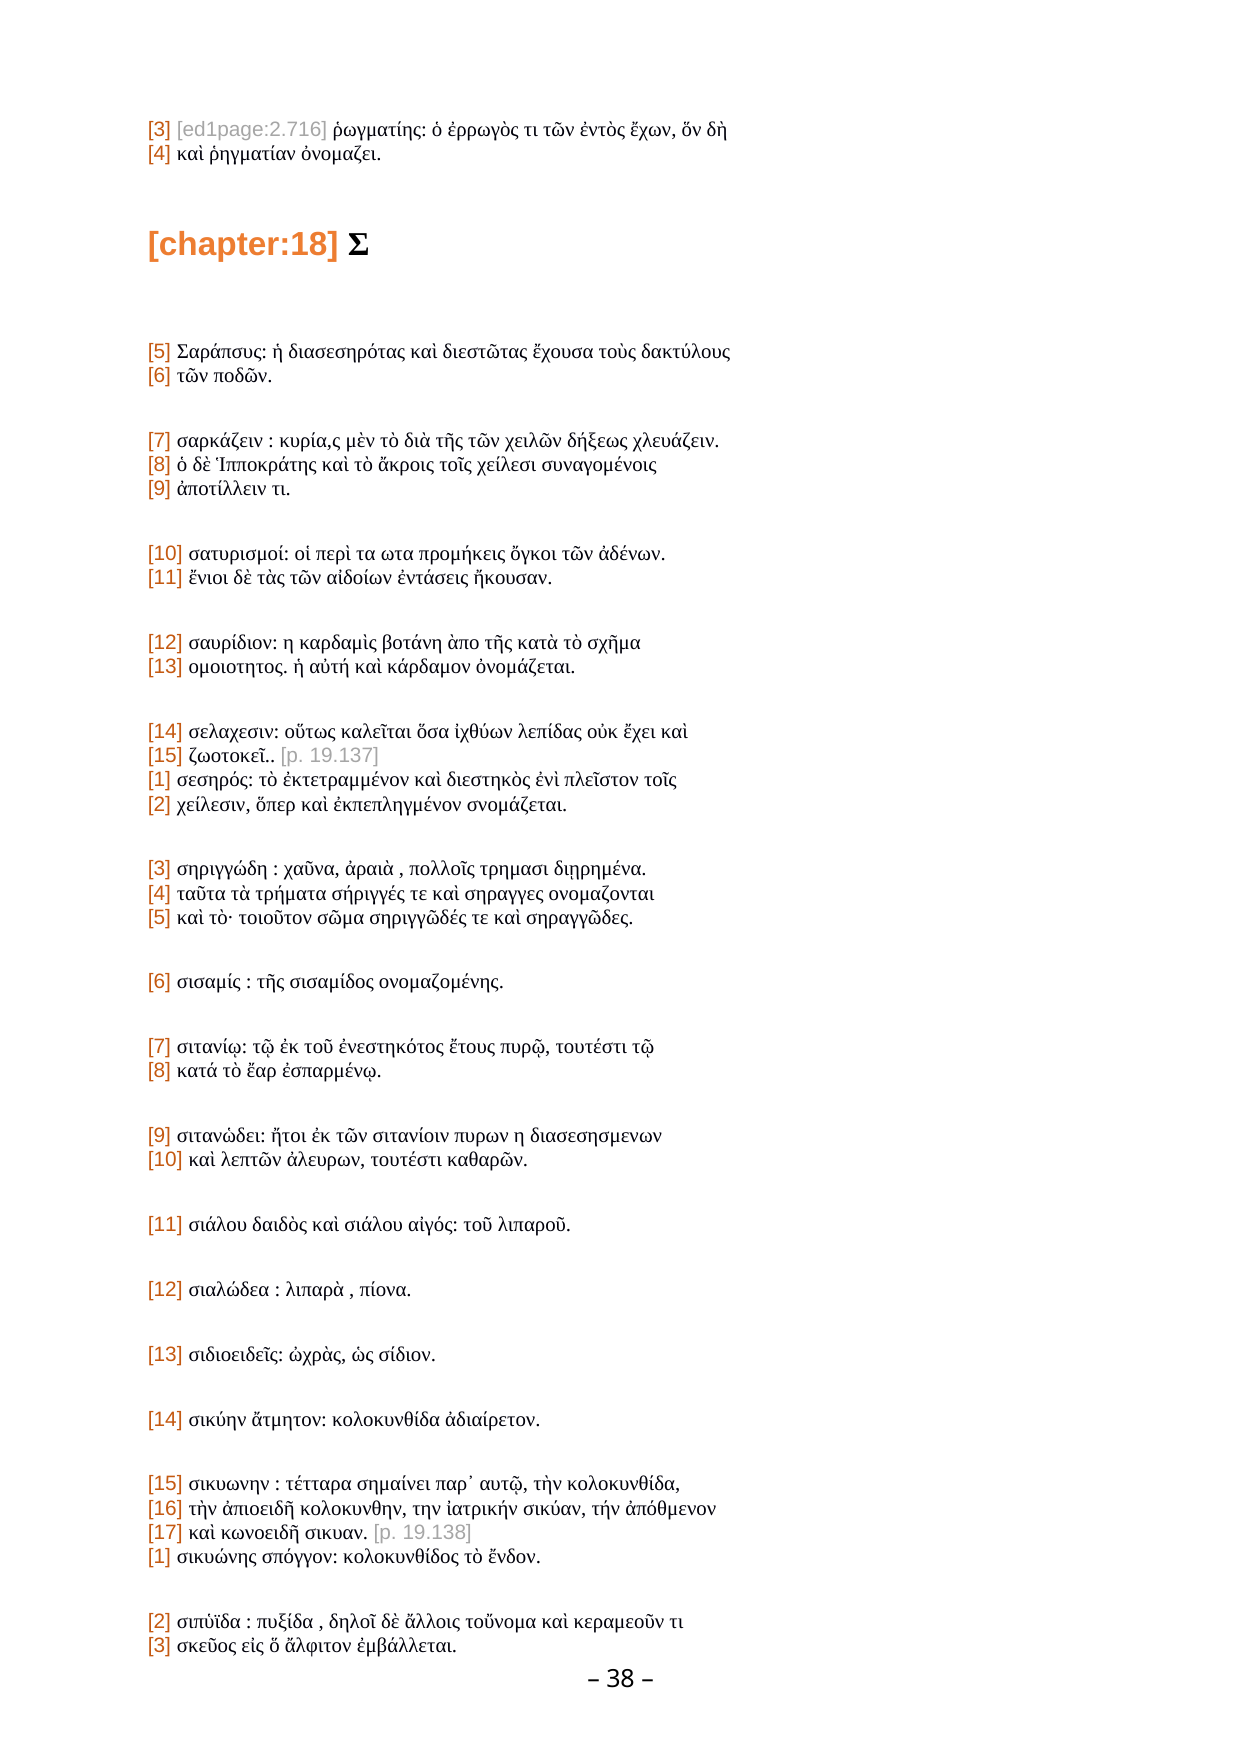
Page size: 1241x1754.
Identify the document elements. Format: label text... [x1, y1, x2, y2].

text [3] [ed1page:2.716] ῥωγματίης: ὁ ἐρρωγὸς τι τῶν ἐντὸς ἔχων, ὅν δὴ [4] καὶ ῥηγματίαν ὀνομαζει. [148, 93, 1092, 165]
subtitle [chapter:18] Σ [148, 224, 1092, 263]
text [14] σικύην ἄτμητον: κολοκυνθίδα ἀδιαίρετον. [148, 1382, 1092, 1431]
text [14] σελαχεσιν: οὕτως καλεῖται ὅσα ἰχθύων λεπίδας οὐκ ἔχει καὶ [15] ζωοτοκεῖ.. [p. 19.137] [1] σεσηρός: τὸ ἐκτετραμμένον καὶ διεστηκὸς ἐνὶ πλεῖστον τοῖς [2] χείλεσιν, ὅπερ καὶ ἐκπεπληγμένον σνομάζεται. [148, 695, 1092, 816]
text [10] σατυρισμοί: οἱ περὶ τα ωτα προμήκεις ὄγκοι τῶν ἀδένων. [11] ἔνιοι δὲ τὰς τῶν αἰδοίων ἐντάσεις ἤκουσαν. [148, 517, 1092, 589]
text [12] σαυρίδιον: η καρδαμὶς βοτάνη ὰπο τῆς κατὰ τὸ σχῆμα [13] ομοιοτητος. ἡ αὐτή καὶ κάρδαμον ὀνομάζεται. [148, 606, 1092, 678]
text [7] σιτανίῳ: τῷ ἐκ τοῦ ἐνεστηκότος ἔτους πυρῷ, τουτέστι τῷ [8] κατά τὸ ἔαρ ἐσπαρμένῳ. [148, 1010, 1092, 1082]
text [5] Σαράπσυς: ἡ διασεσηρότας καὶ διεστῶτας ἔχουσα τοὺς δακτύλους [6] τῶν ποδῶν. [148, 315, 1092, 387]
text [2] σιπὑϊδα : πυξίδα , δηλοῖ δὲ ἄλλοις τοὔνομα καὶ κεραμεοῦν τι [3] σκεῦος εἰς ὅ ἄλφιτον ἐμβάλλεται. [148, 1584, 1092, 1657]
text [9] σιτανὡδει: ἤτοι ἐκ τῶν σιτανίοιν πυρων η διασεσησμενων [10] καὶ λεπτῶν ἀλευρων, τουτέστι καθαρῶν. [148, 1099, 1092, 1171]
text [11] σιάλου δαιδὸς καὶ σιάλου αἰγός: τοῦ λιπαροῦ. [148, 1188, 1092, 1236]
text [12] σιαλώδεα : λιπαρὰ , πίονα. [148, 1253, 1092, 1301]
text [15] σικυωνην : τέτταρα σημαίνει παρ᾽ αυτῷ, τὴν κολοκυνθίδα, [16] τὴν ἀπιοειδῆ κολοκυνθην, την ἰατρικήν σικύαν, τήν ἀπόθμενον [17] καὶ κωνοειδῆ σικυαν. [p. 19.138] [1] σικυώνης σπόγγον: κολοκυνθίδος τὸ ἔνδον. [148, 1447, 1092, 1568]
text [13] σιδιοειδεῖς: ὠχρὰς, ὡς σίδιον. [148, 1318, 1092, 1366]
text [6] σισαμίς : τῆς σισαμίδος ονομαζομένης. [148, 945, 1092, 993]
text [3] σηριγγώδη : χαῦνα, ἀραιὰ , πολλοῖς τρημασι διῃρημένα. [4] ταῦτα τὰ τρήματα σήριγγές τε καὶ σηραγγες ονομαζονται [5] καὶ τὸ· τοιοῦτον σῶμα σηριγγῶδές τε καὶ σηραγγῶδες. [148, 832, 1092, 929]
text [7] σαρκάζειν : κυρία,ς μὲν τὸ διὰ τῆς τῶν χειλῶν δήξεως χλευάζειν. [8] ὁ δὲ Ἱπποκράτης καὶ τὸ ἄκροις τοῖς χείλεσι συναγομένοις [9] ἀποτίλλειν τι. [148, 404, 1092, 500]
